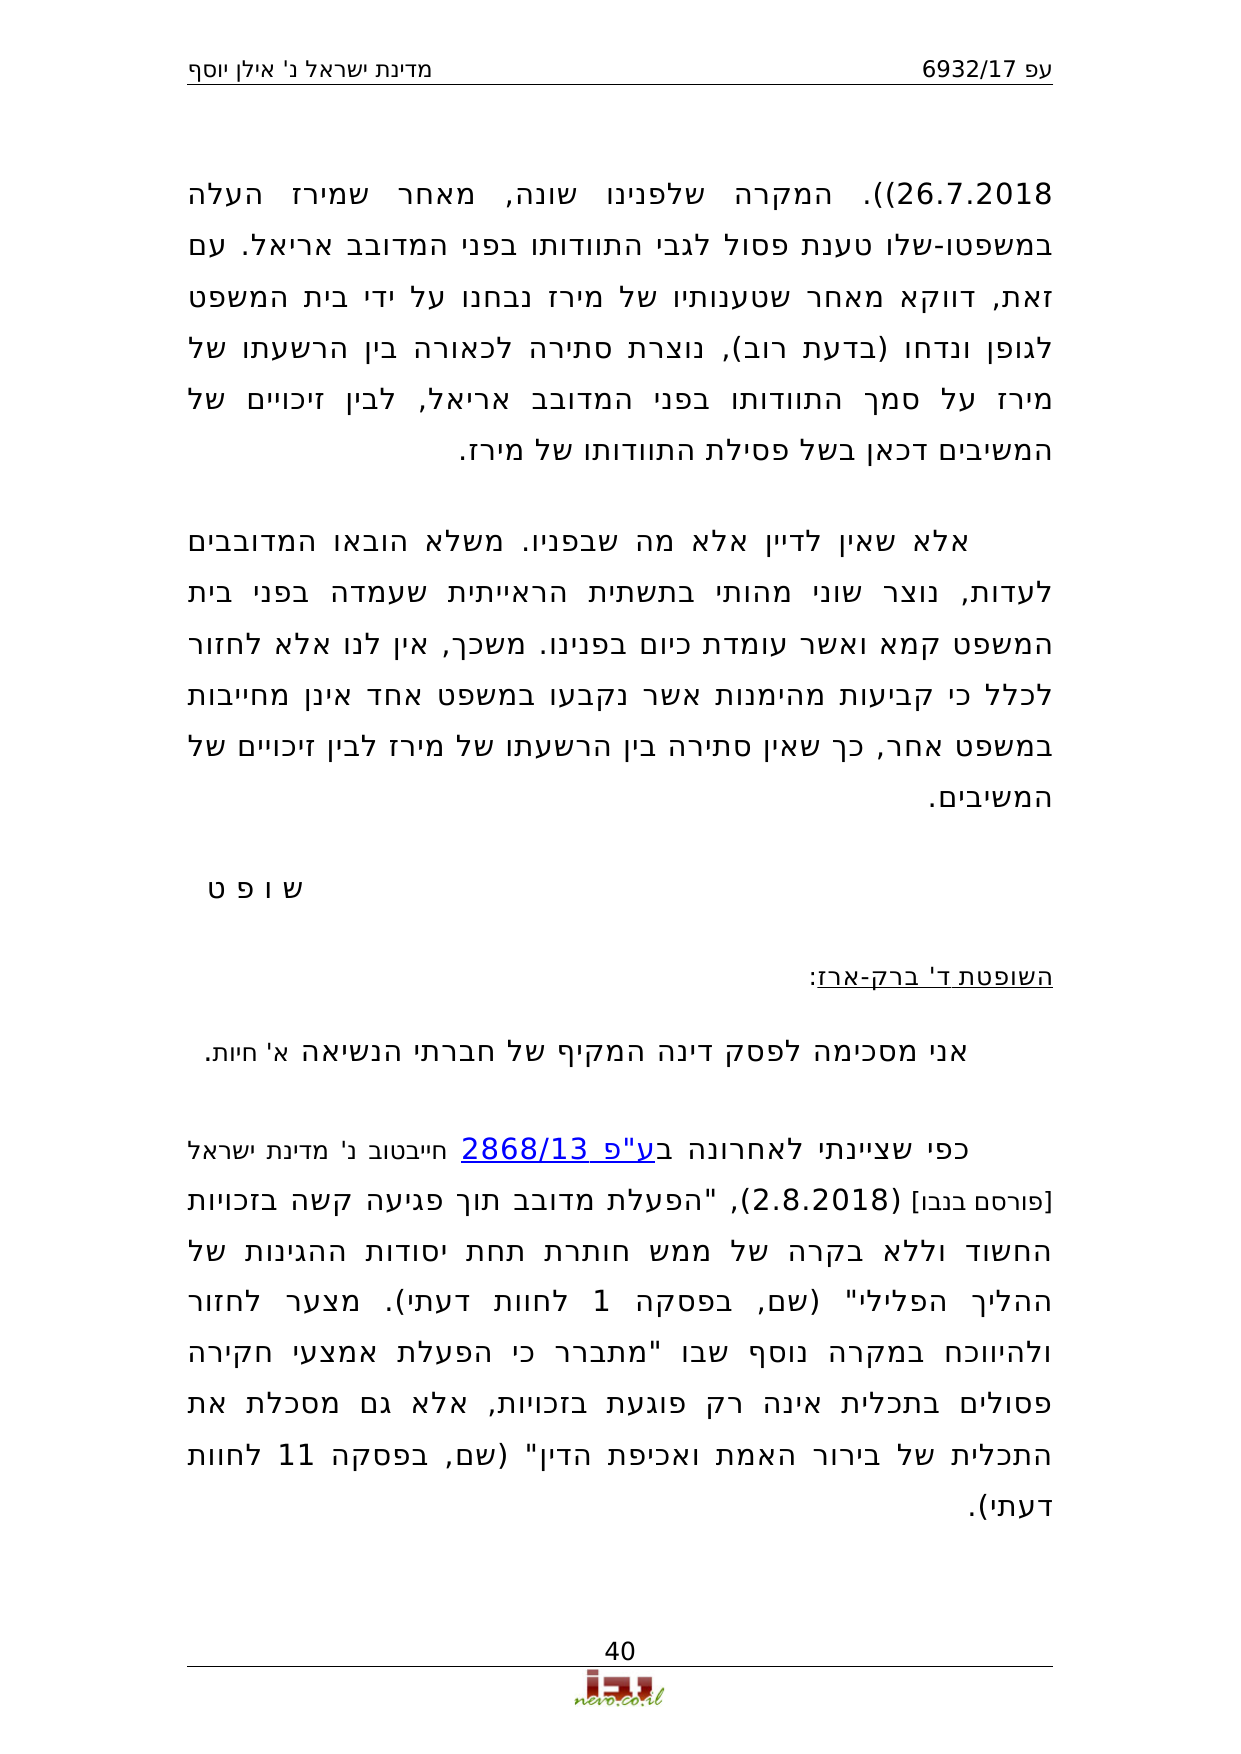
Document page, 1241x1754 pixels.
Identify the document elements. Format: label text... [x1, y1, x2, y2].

text אלא שאין לדיין אלא מה שבפניו. משלא הובאו המדובבים לעדות, נוצר שוני מהותי בתשתית הראייתית שעמדה בפני בית המשפט קמא ואשר עומדת כיום בפנינו. משכך, אין לנו אלא לחזור לכלל כי קביעות מהימנות אשר נקבעו במשפט אחד אינן מחייבות במשפט אחר, כך שאין סתירה בין הרשעתו של מירז לבין זיכויים של המשיבים. [187, 524, 1053, 814]
text ש ו פ ט [187, 871, 1053, 905]
text השופטת ד' ברק-ארז: [187, 962, 1053, 991]
picture [574, 1669, 666, 1707]
text כפי שציינתי לאחרונה בע"פ 2868/13 חייבטוב נ' מדינת ישראל [פורסם בנבו] (2.8.2018), "הפעלת מדובב תוך פגיעה קשה בזכויות החשוד וללא בקרה של ממש חותרת תחת יסודות ההגינות של ההליך הפלילי" (שם, בפסקה 1 לחוות דעתי). מצער לחזור ולהיווכח במקרה נוסף שבו "מתברר כי הפעלת אמצעי חקירה פסולים בתכלית אינה רק פוגעת בזכויות, אלא גם מסכלת את התכלית של בירור האמת ואכיפת הדין" (שם, בפסקה 11 לחוות דעתי). [187, 1132, 1053, 1523]
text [187, 177, 1053, 468]
text אני מסכימה לפסק דינה המקיף של חברתי הנשיאה א' חיות. [187, 1034, 1053, 1068]
